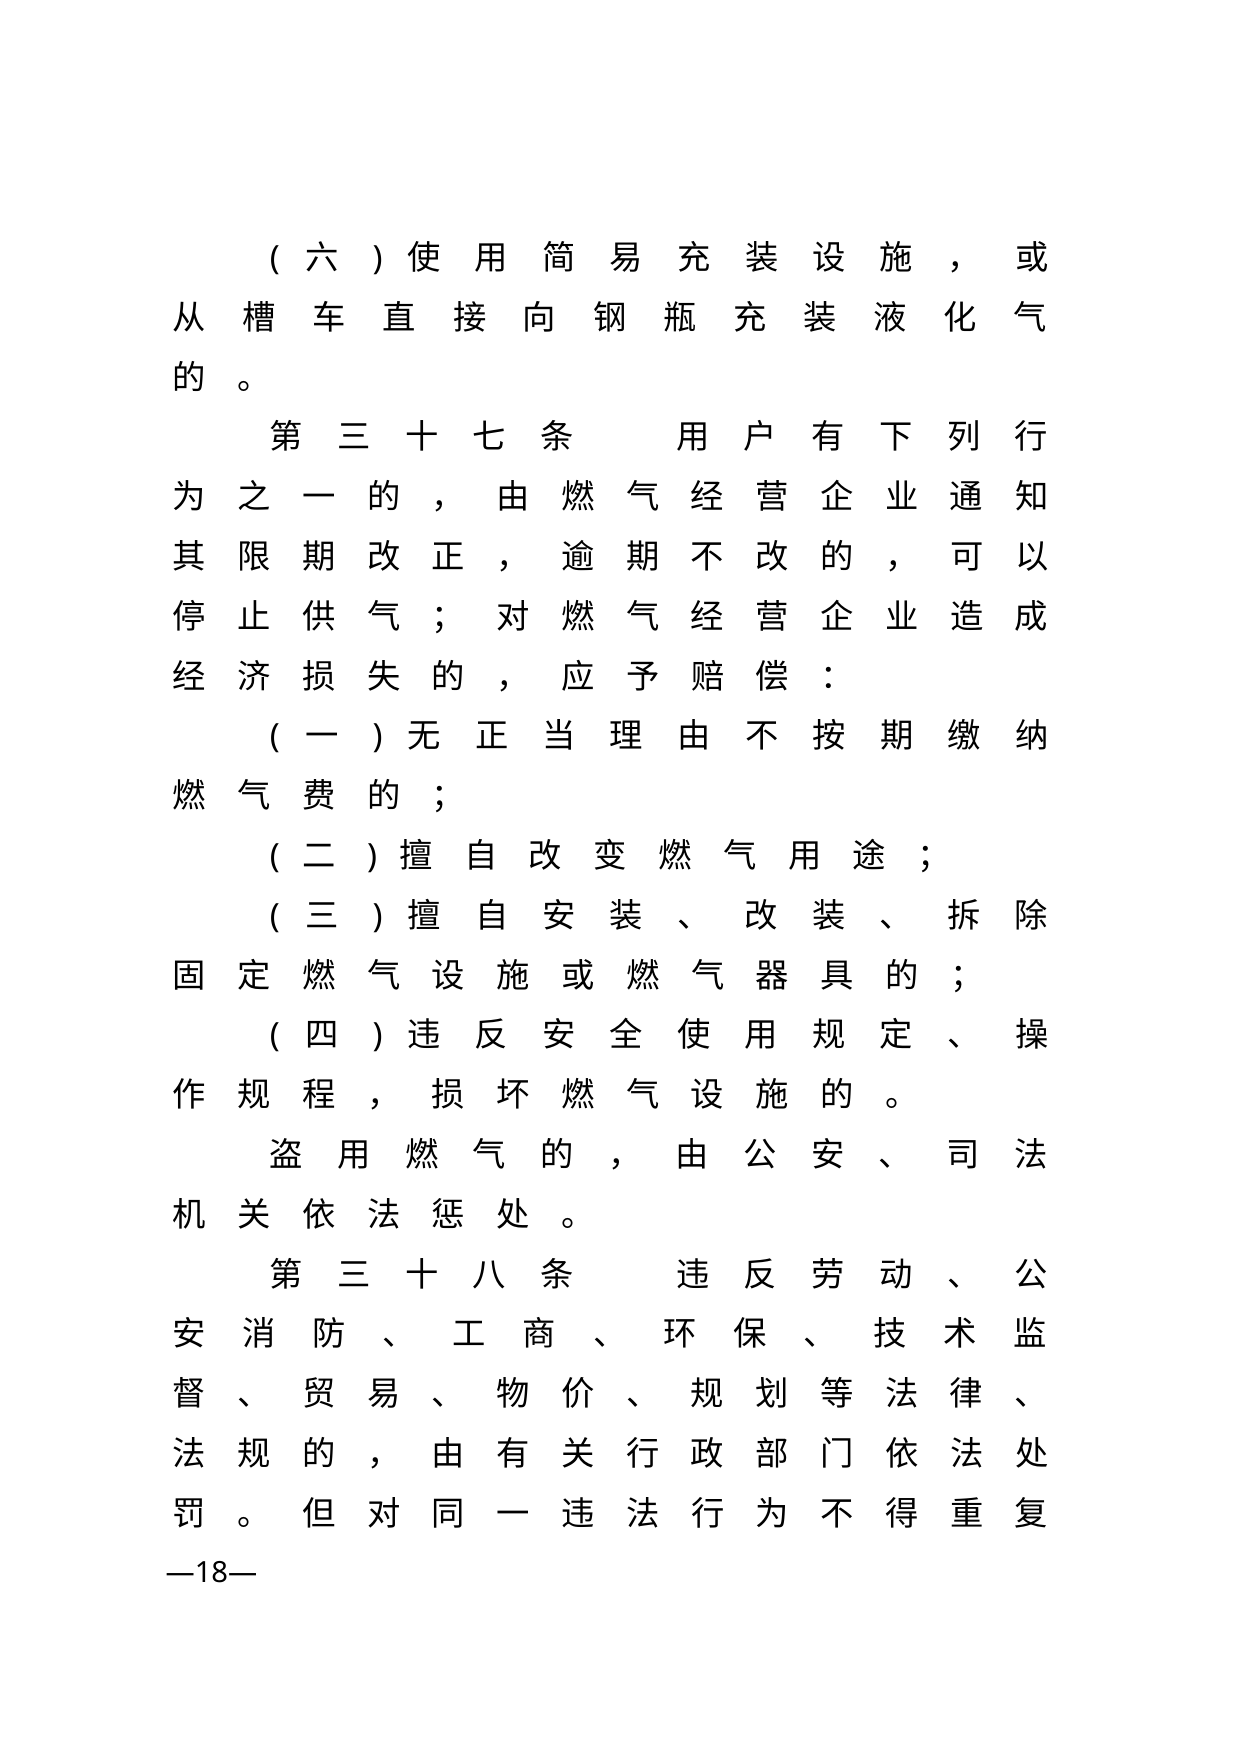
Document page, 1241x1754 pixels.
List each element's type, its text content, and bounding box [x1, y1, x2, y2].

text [172, 1242, 1079, 1541]
text (二)擅自改变燃气用途； [172, 823, 1079, 883]
text (一)无正当理由不按期缴纳燃气费的； [172, 703, 1079, 823]
text (三)擅自安装、改装、拆除固定燃气设施或燃气器具的； [172, 883, 1079, 1002]
text (四)违反安全使用规定、操作规程，损坏燃气设施的。 [172, 1002, 1079, 1122]
text 盗用燃气的，由公安、司法机关依法惩处。 [172, 1122, 1079, 1242]
text (六)使用简易充装设施，或从槽车直接向钢瓶充装液化气的。 [172, 225, 1079, 404]
text 第三十七条 用户有下列行为之一的，由燃气经营企业通知其限期改正，逾期不改的，可以停止供气；对燃气经营企业造成经济损失的，应予赔偿： [172, 404, 1079, 703]
